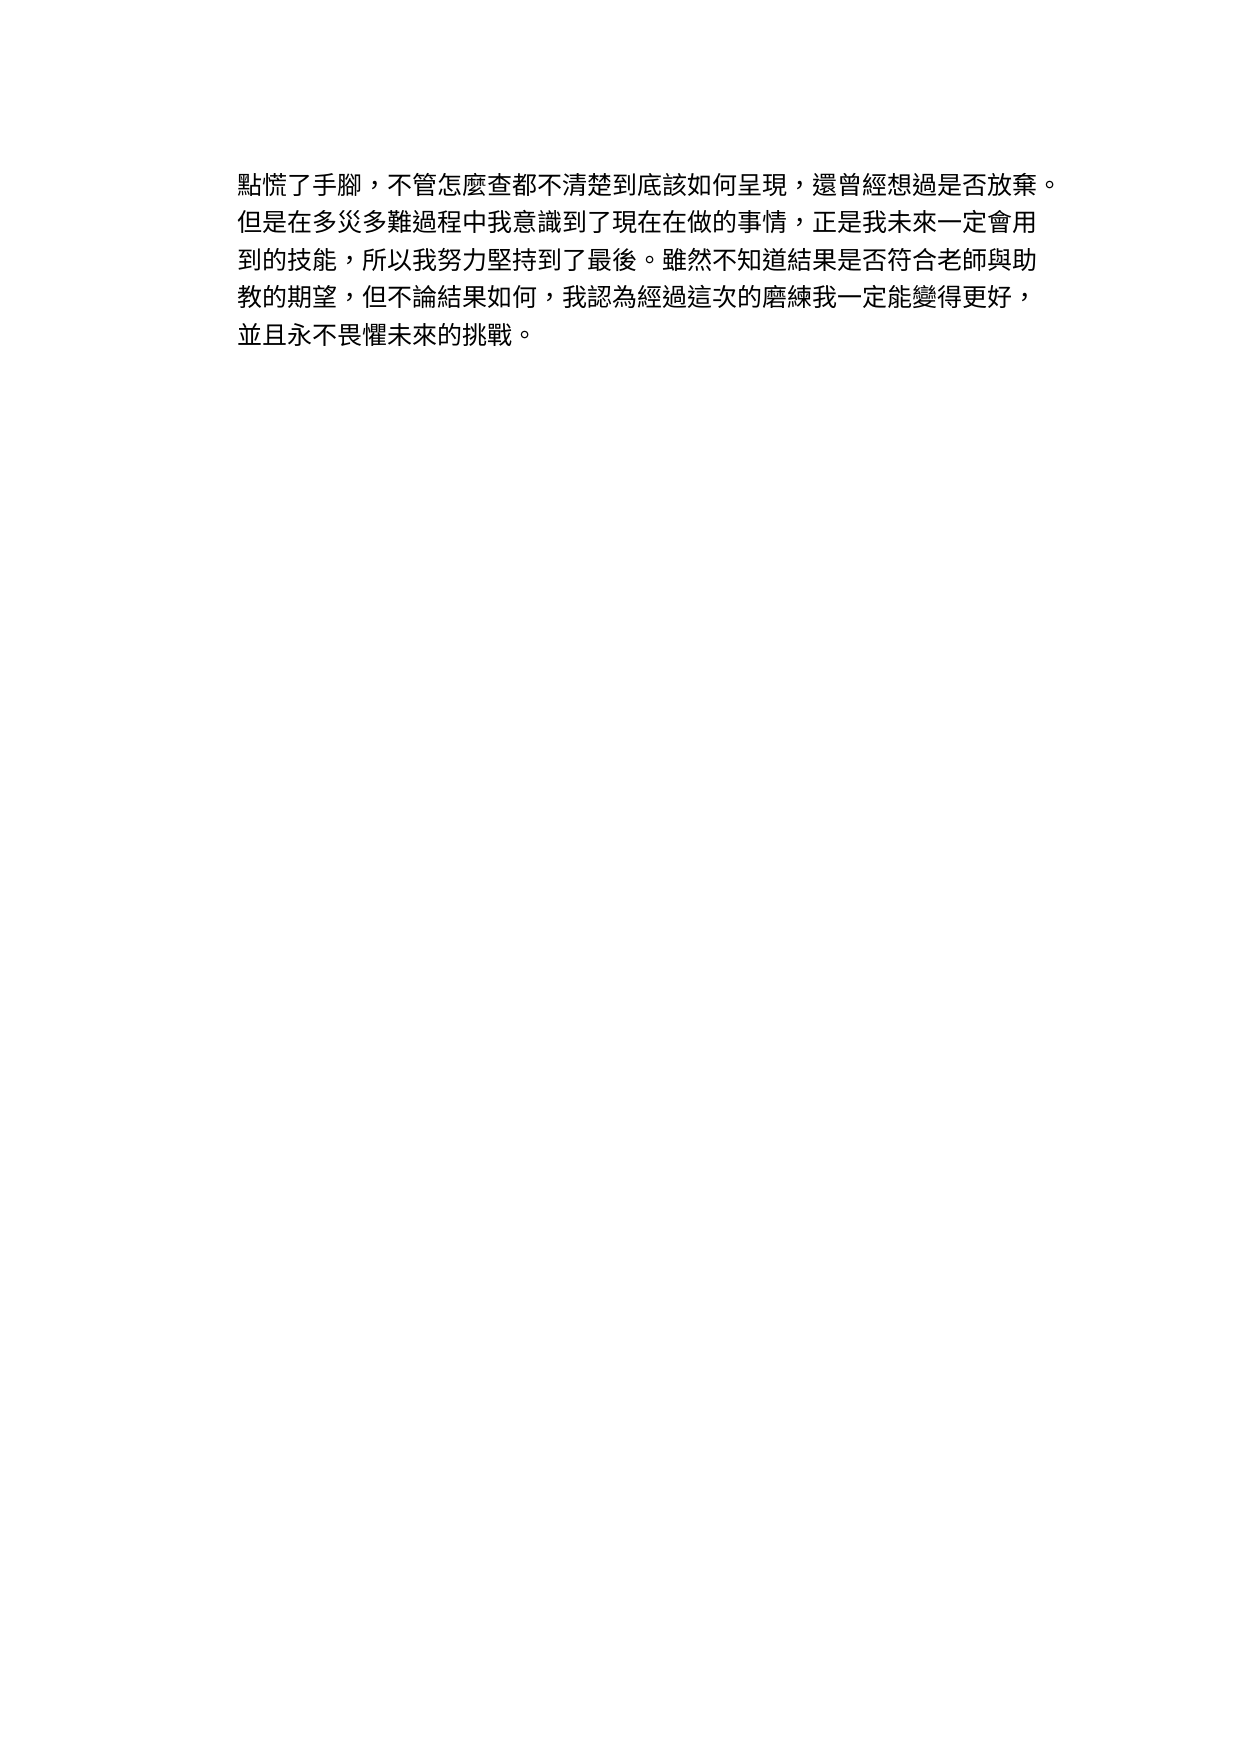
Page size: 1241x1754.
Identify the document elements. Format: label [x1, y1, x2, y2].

list [187, 164, 1053, 352]
